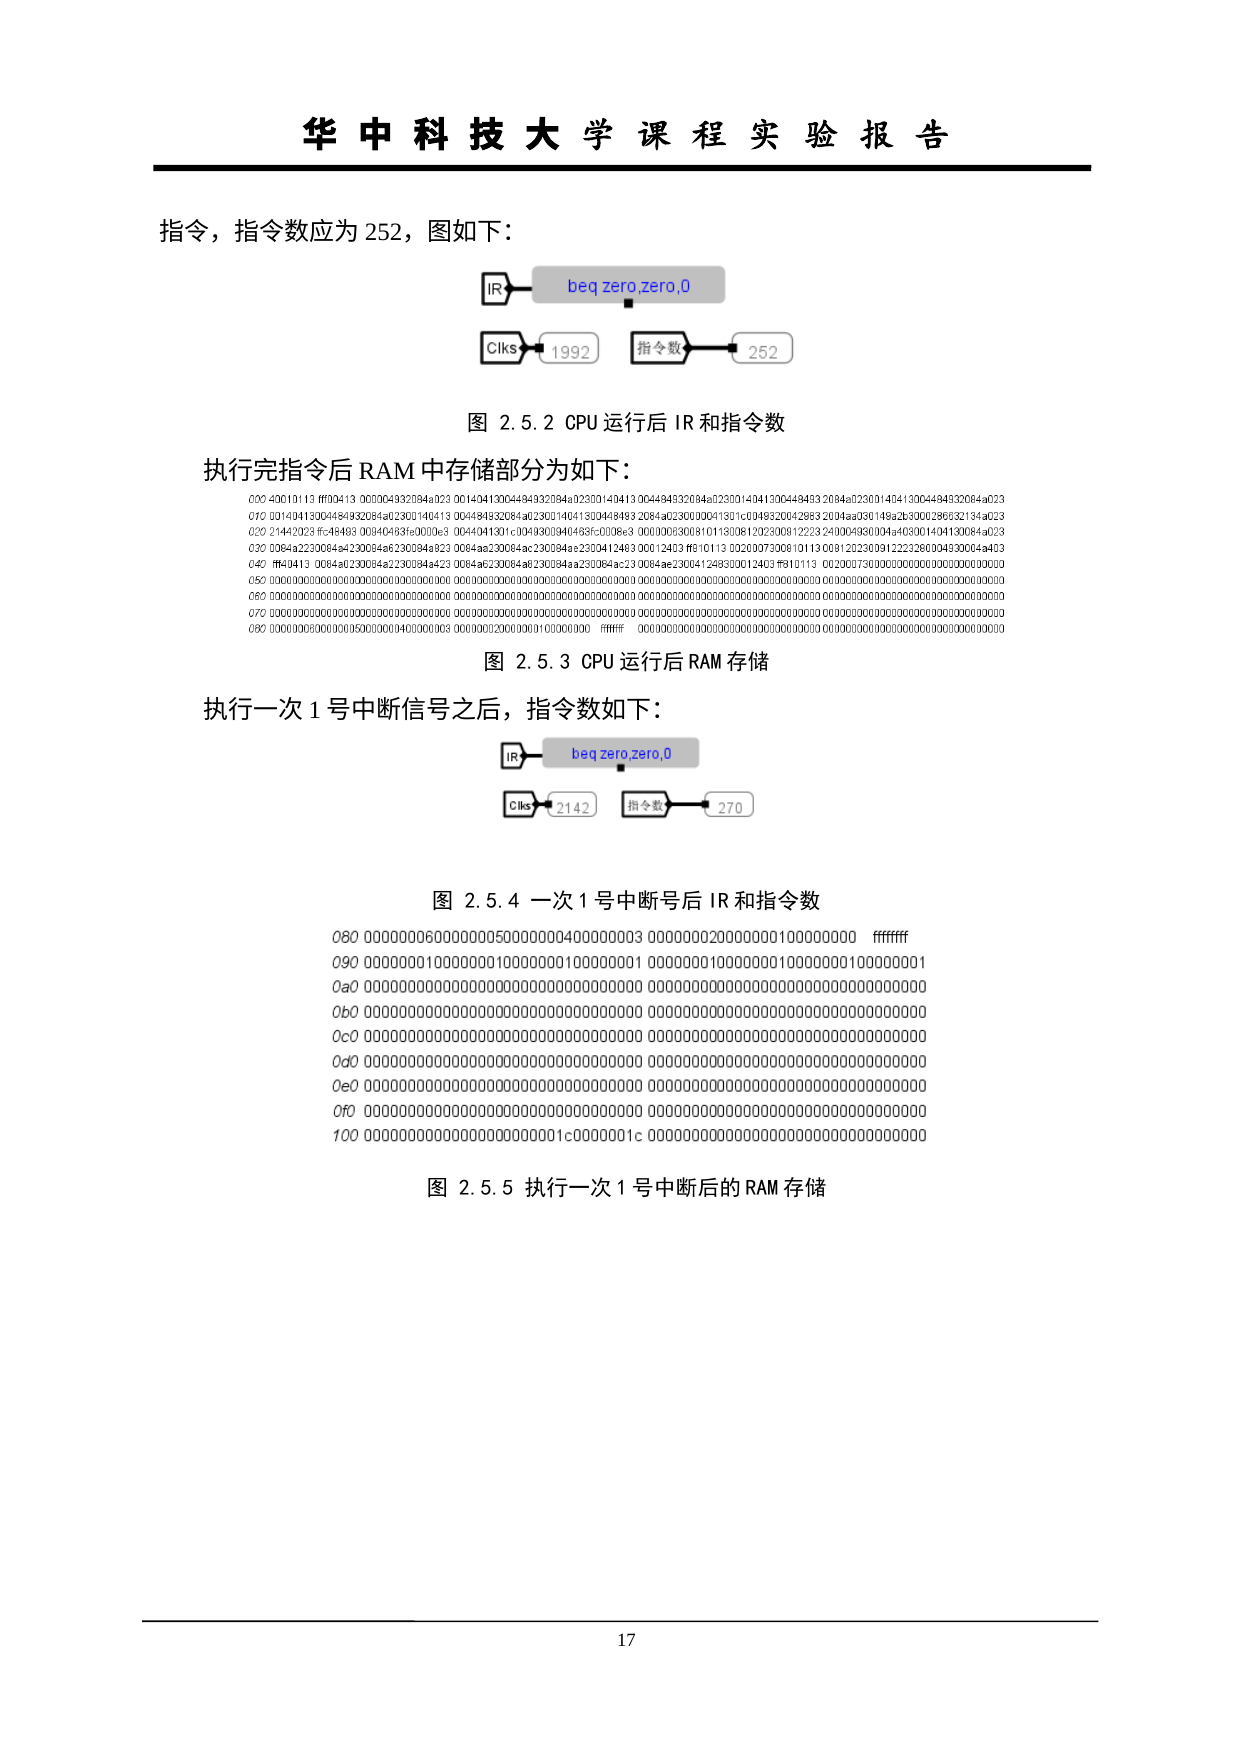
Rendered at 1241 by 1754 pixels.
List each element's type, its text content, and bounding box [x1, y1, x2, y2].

picture [323, 923, 929, 1149]
picture [430, 253, 822, 380]
text 图 2.5.3 CPU运行后RAM存储 [159, 636, 1093, 684]
picture [492, 731, 760, 828]
text 图 2.5.4 一次1号中断号后IR和指令数 [159, 875, 1093, 923]
text 执行一次1号中断信号之后，指令数如下： [159, 684, 1093, 732]
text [159, 206, 1093, 254]
text 图 2.5.5 执行一次1号中断后的RAM存储 [159, 1162, 1093, 1210]
text 图 2.5.2 CPU运行后IR和指令数 [159, 397, 1093, 445]
text 执行完指令后RAM中存储部分为如下： [159, 445, 1093, 493]
picture [246, 492, 1007, 635]
